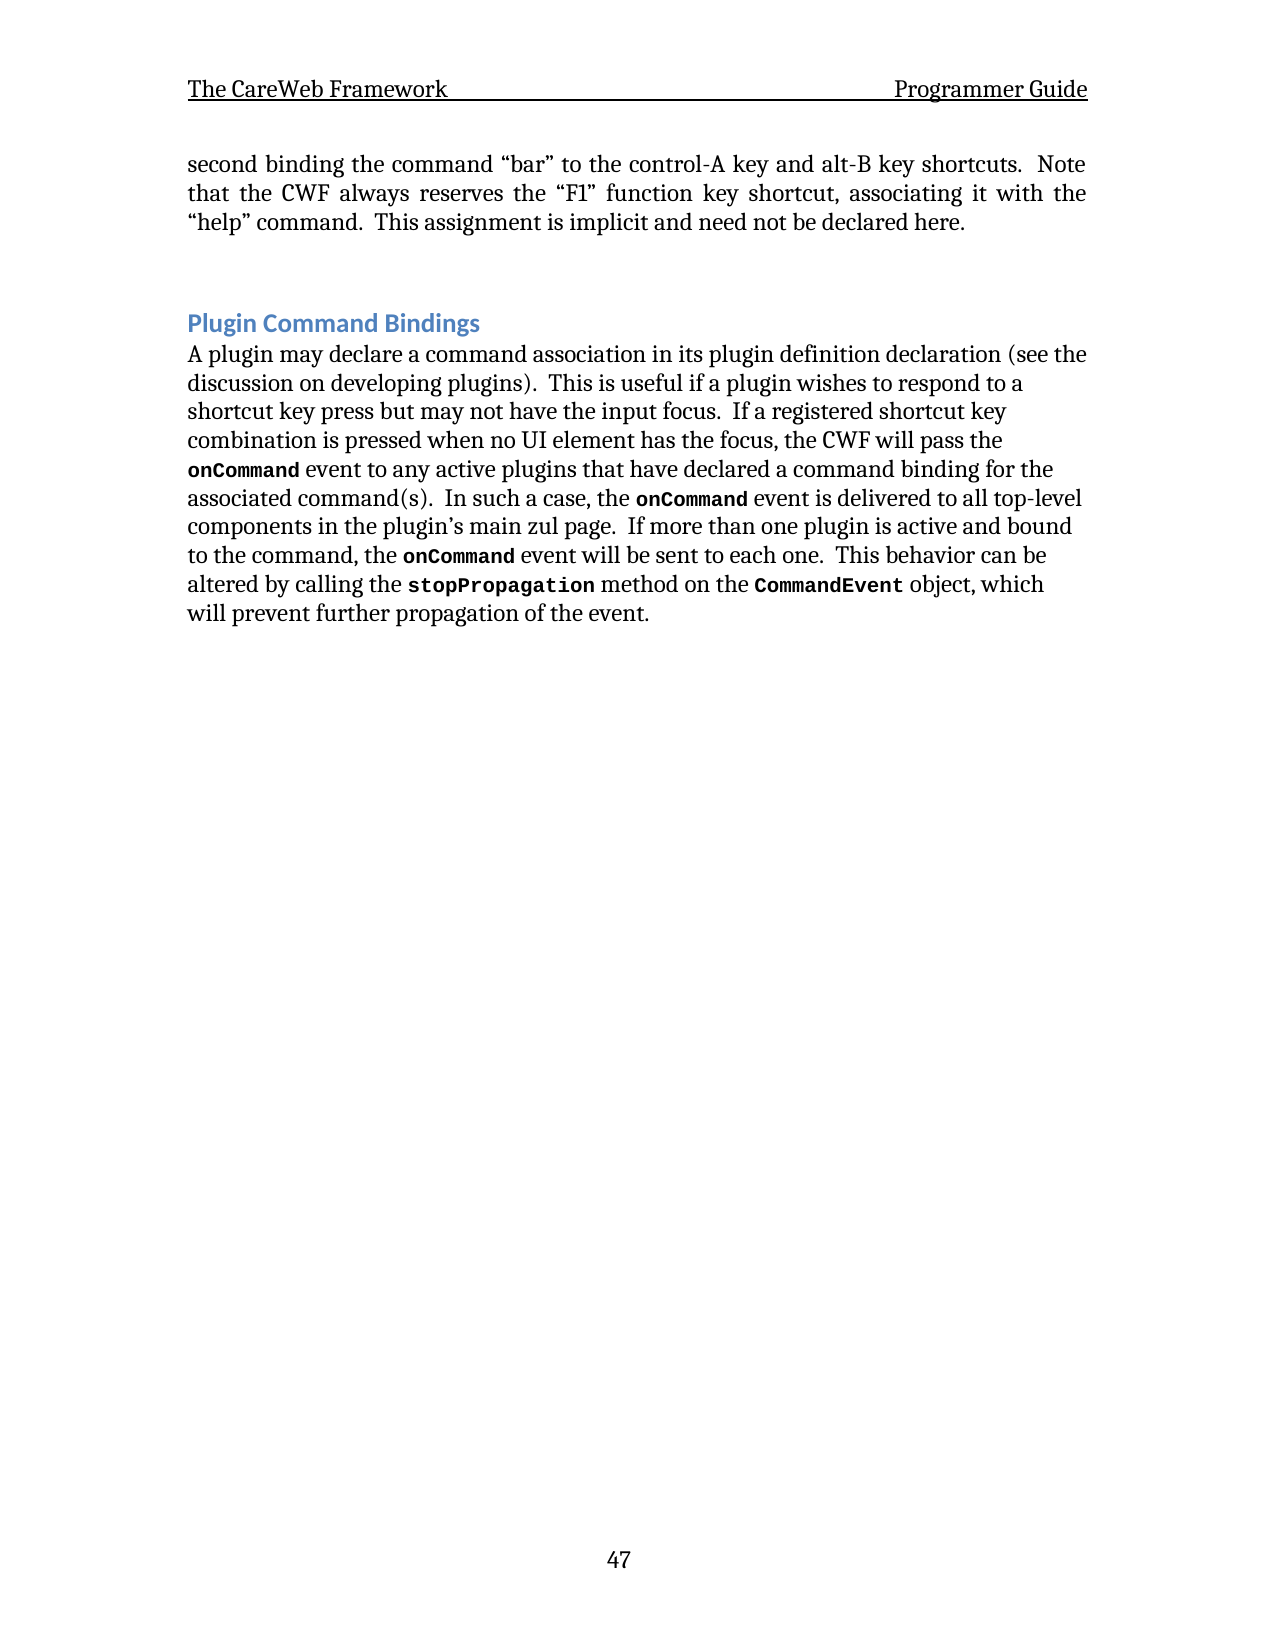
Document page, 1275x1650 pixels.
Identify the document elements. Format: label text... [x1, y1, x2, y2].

text A plugin may declare a command association in its plugin definition declaration (see the discussion on developing plugins). This is useful if a plugin wishes to respond to a shortcut key press but may not have the input focus. If a registered shortcut key combination is pressed when no UI element has the focus, the CWF will pass the onCommand event to any active plugins that have declared a command binding for the associated command(s). In such a case, the onCommand event is delivered to all top-level components in the plugin’s main zul page. If more than one plugin is active and bound to the command, the onCommand event will be sent to each one. This behavior can be altered by calling the stopPropagation method on the CommandEvent object, which will prevent further propagation of the event. [187, 340, 1087, 627]
subtitle Plugin Command Bindings [187, 307, 1087, 340]
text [187, 150, 1087, 236]
